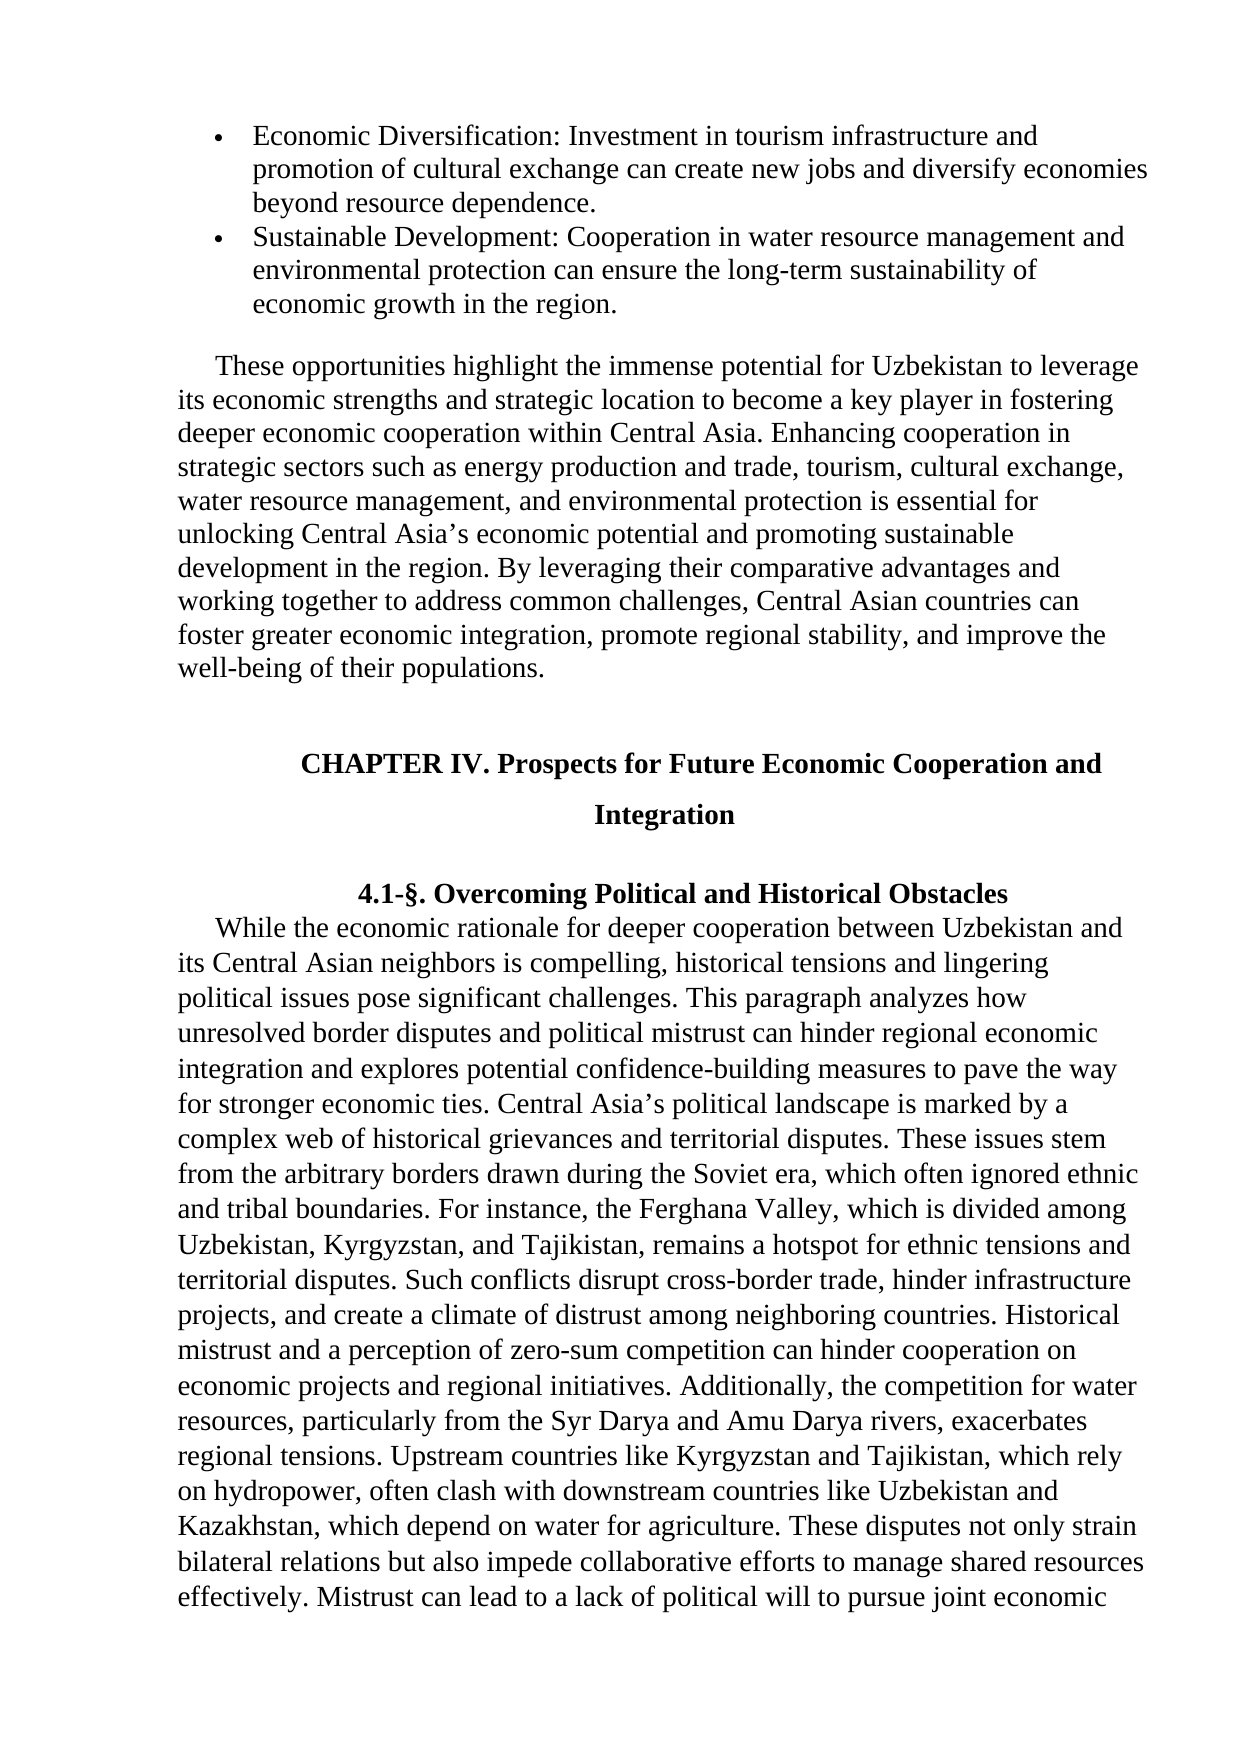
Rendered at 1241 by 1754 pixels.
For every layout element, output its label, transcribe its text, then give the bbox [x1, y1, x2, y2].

text 4.1-§. Overcoming Political and Historical Obstacles [177, 1337, 1152, 1371]
text CHAPTER IV. Prospects for Future Economic Cooperation and Integration [177, 1207, 1152, 1291]
list Sustainable Development: Cooperation in water resource management and environmental protection can ensure the long-term sustainability of economic growth in the region. [215, 679, 1152, 780]
list Economic Diversification: Investment in tourism infrastructure and promotion of cultural exchange can create new jobs and diversify economies beyond resource dependence. [215, 579, 1152, 679]
text These opportunities highlight the immense potential for Uzbekistan to leverage its economic strengths and strategic location to become a key player in fostering deeper economic cooperation within Central Asia. Enhancing cooperation in strategic sectors such as energy production and trade, tourism, cultural exchange, water resource management, and environmental protection is essential for unlocking Central Asia’s economic potential and promoting sustainable development in the region. By leveraging their comparative advantages and working together to address common challenges, Central Asian countries can foster greater economic integration, promote regional stability, and improve the well-being of their populations. [177, 809, 1152, 1145]
